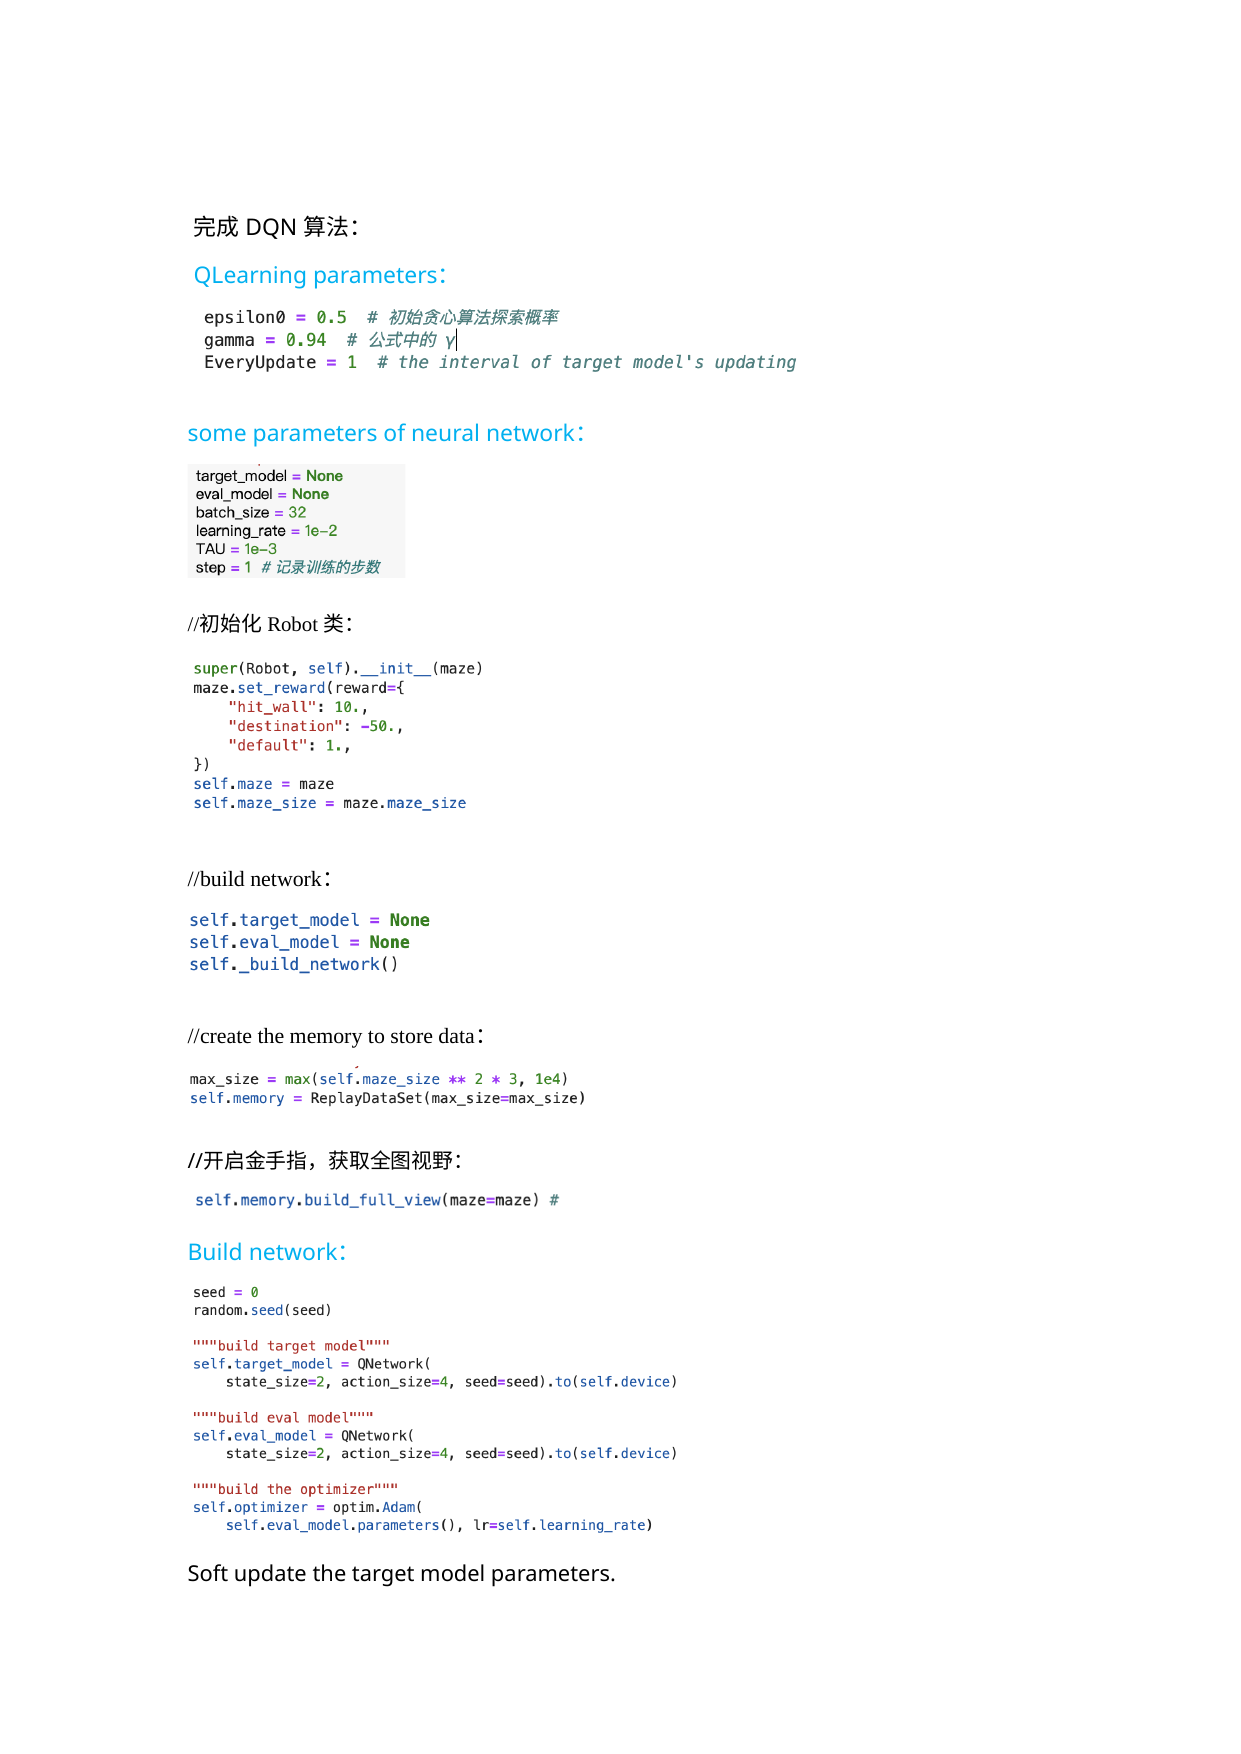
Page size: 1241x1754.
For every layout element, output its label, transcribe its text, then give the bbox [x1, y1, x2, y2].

picture [193, 306, 825, 385]
picture [187, 908, 437, 979]
list //初始化 Robot 类： [187, 607, 1053, 640]
picture [187, 1066, 588, 1113]
picture [187, 1283, 721, 1536]
list //create the memory to store data： [187, 1019, 1053, 1051]
list Soft update the target model parameters. [187, 1556, 1053, 1589]
list some parameters of neural network： [187, 416, 1053, 449]
picture [187, 653, 492, 818]
picture [187, 1190, 573, 1212]
list //开启金手指，获取全图视野： [187, 1144, 1053, 1176]
picture [187, 464, 406, 578]
list QLearning parameters： [187, 258, 1053, 291]
list //build network： [187, 861, 1053, 894]
list 完成 DQN 算法： [187, 210, 1053, 243]
list Build network： [187, 1236, 1053, 1268]
